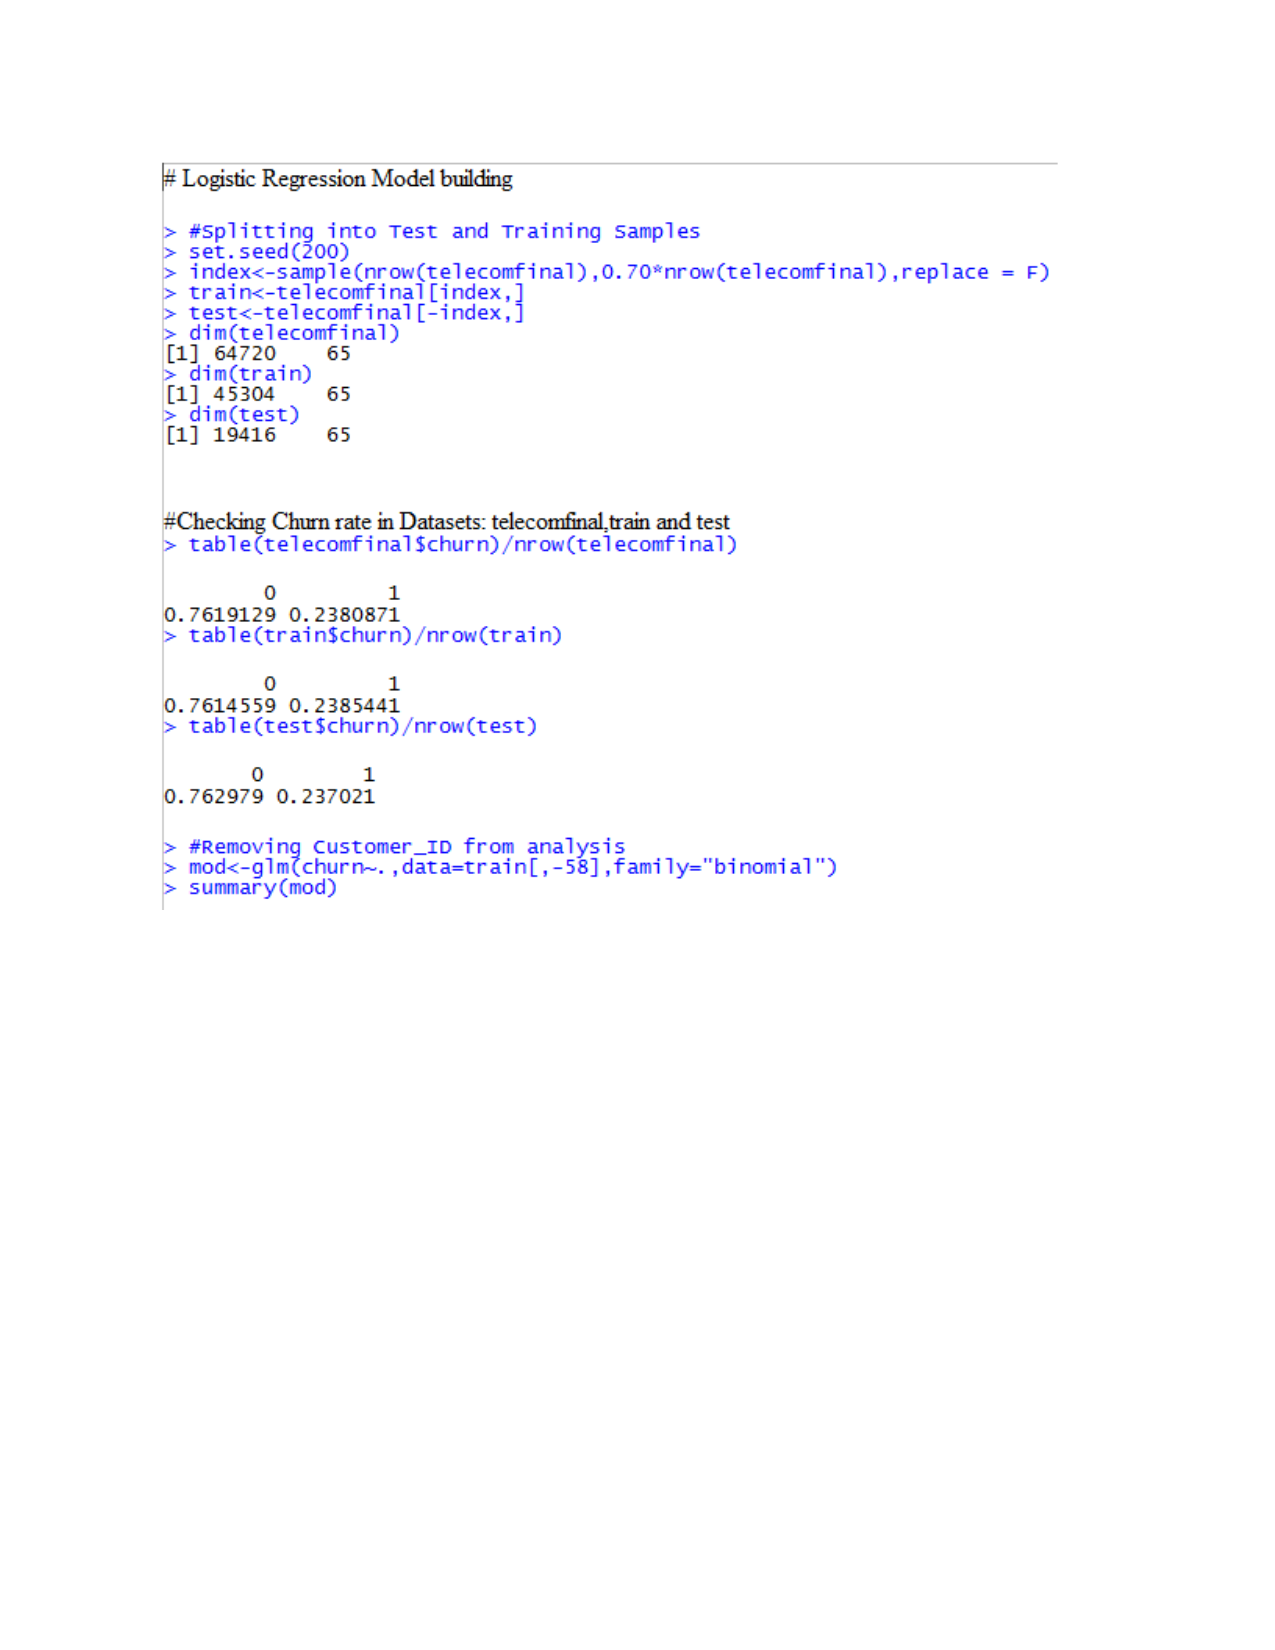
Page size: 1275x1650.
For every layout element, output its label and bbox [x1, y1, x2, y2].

picture [150, 150, 1058, 910]
